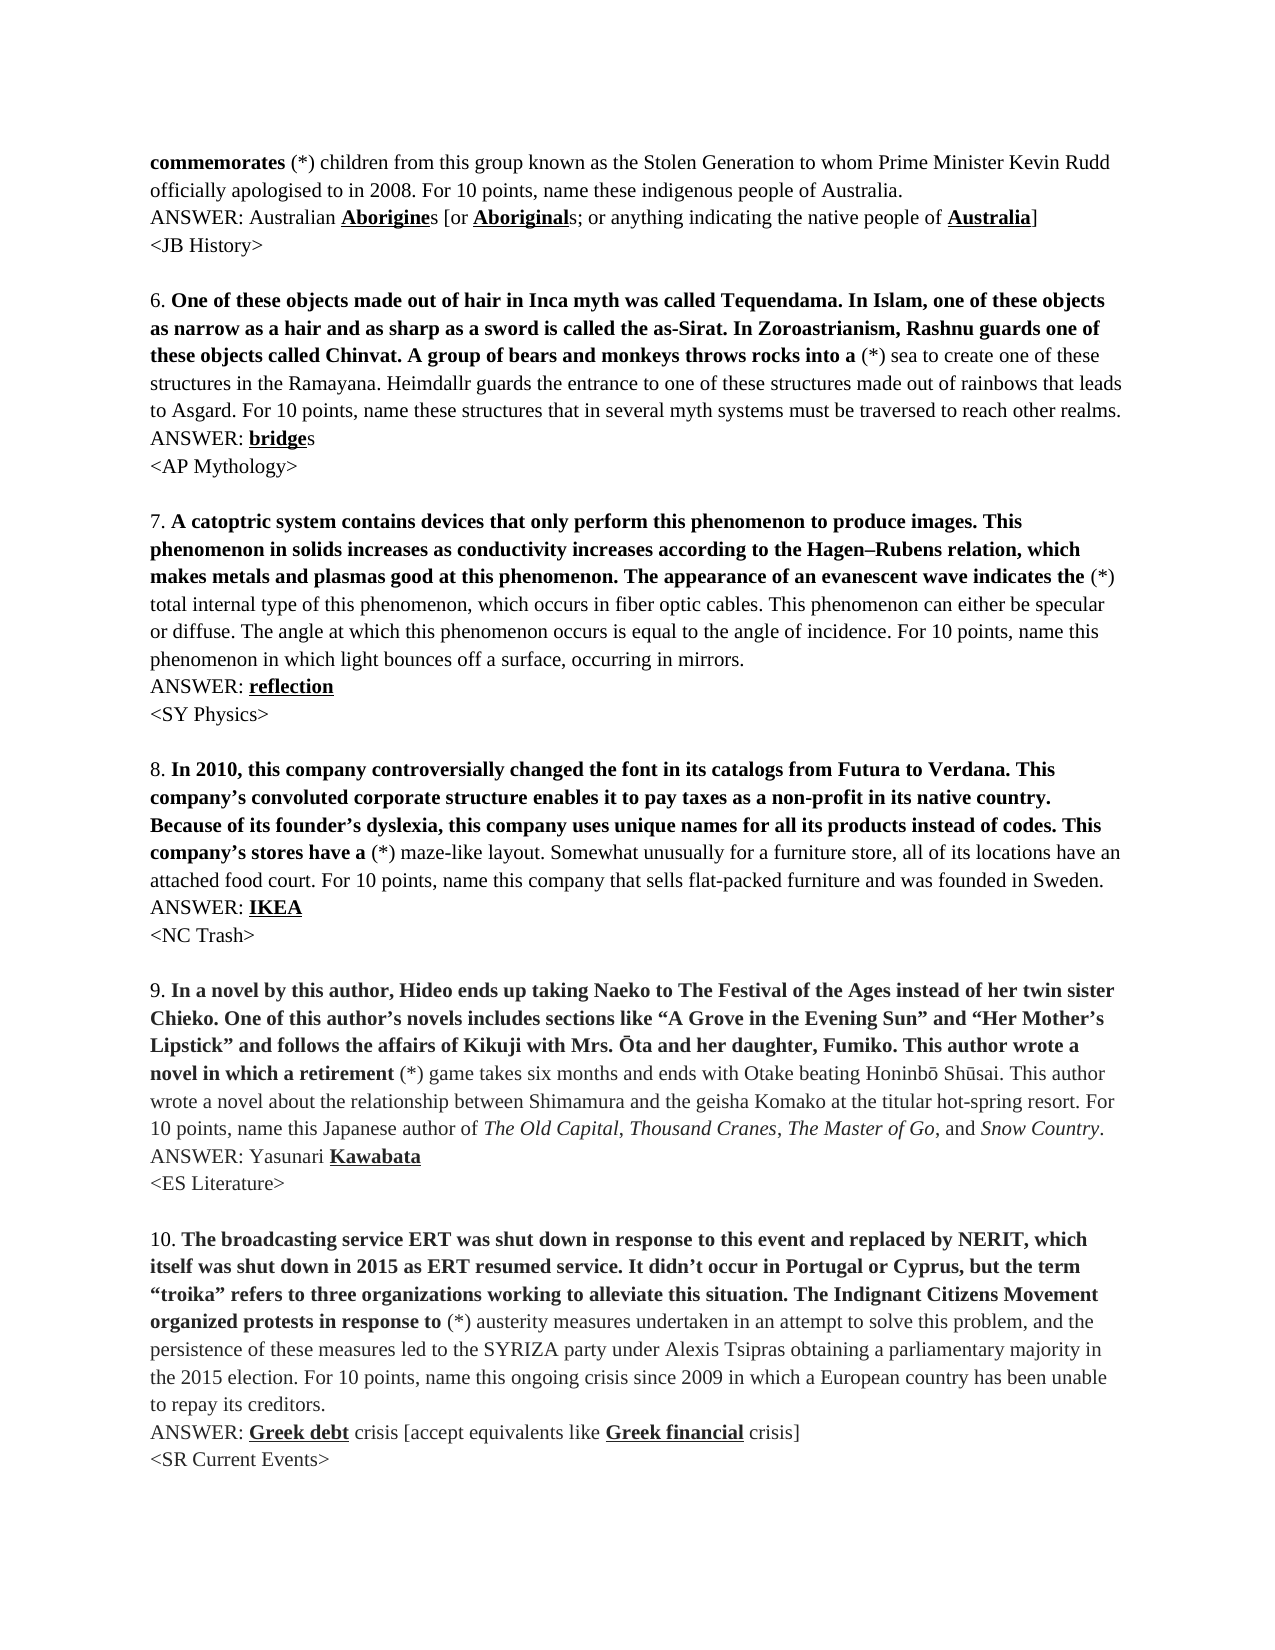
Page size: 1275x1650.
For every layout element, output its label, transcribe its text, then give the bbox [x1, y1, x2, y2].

text ANSWER: reflection [150, 674, 1125, 698]
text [150, 150, 1125, 202]
text <AP Mythology> [150, 454, 1125, 478]
text <NC Trash> [150, 923, 1125, 947]
text <SY Physics> [150, 702, 1125, 726]
text <SR Current Events> [150, 1447, 1125, 1471]
text 7. A catoptric system contains devices that only perform this phenomenon to produce images. This phenomenon in solids increases as conductivity increases according to the Hagen–Rubens relation, which makes metals and plasmas good at this phenomenon. The appearance of an evanescent wave indicates the (*) total internal type of this phenomenon, which occurs in fiber optic cables. This phenomenon can either be specular or diffuse. The angle at which this phenomenon occurs is equal to the angle of incidence. For 10 points, name this phenomenon in which light bounces off a surface, occurring in mirrors. [150, 509, 1125, 671]
text ANSWER: Yasunari Kawabata [150, 1144, 1125, 1168]
text 10. The broadcasting service ERT was shut down in response to this event and replaced by NERIT, which itself was shut down in 2015 as ERT resumed service. It didn’t occur in Portugal or Cyprus, but the term “troika” refers to three organizations working to alleviate this situation. The Indignant Citizens Movement organized protests in response to (*) austerity measures undertaken in an attempt to solve this problem, and the persistence of these measures led to the SYRIZA party under Alexis Tsipras obtaining a parliamentary majority in the 2015 election. For 10 points, name this ongoing crisis since 2009 in which a European country has been unable to repay its creditors. [150, 1227, 1125, 1416]
text ANSWER: bridges [150, 426, 1125, 450]
text 8. In 2010, this company controversially changed the font in its catalogs from Futura to Verdana. This company’s convoluted corporate structure enables it to pay taxes as a non-profit in its native country. Because of its founder’s dyslexia, this company uses unique names for all its products instead of codes. This company’s stores have a (*) maze-like layout. Somewhat unusually for a furniture store, all of its locations have an attached food court. For 10 points, name this company that sells flat-packed furniture and was founded in Sweden. [150, 757, 1125, 892]
text 6. One of these objects made out of hair in Inca myth was called Tequendama. In Islam, one of these objects as narrow as a hair and as sharp as a sword is called the as-Sirat. In Zoroastrianism, Rashnu guards one of these objects called Chinvat. A group of bears and monkeys throws rocks into a (*) sea to create one of these structures in the Ramayana. Heimdallr guards the entrance to one of these structures made out of rainbows that leads to Asgard. For 10 points, name these structures that in several myth systems must be traversed to reach other realms. [150, 288, 1125, 422]
text ANSWER: IKEA [150, 895, 1125, 919]
text ANSWER: Greek debt crisis [accept equivalents like Greek financial crisis] [150, 1420, 1125, 1444]
text ANSWER: Australian Aborigines [or Aboriginals; or anything indicating the native people of Australia] [150, 205, 1125, 229]
text <ES Literature> [150, 1171, 1125, 1195]
text <JB History> [150, 233, 1125, 257]
text 9. In a novel by this author, Hideo ends up taking Naeko to The Festival of the Ages instead of her twin sister Chieko. One of this author’s novels includes sections like “A Grove in the Evening Sun” and “Her Mother’s Lipstick” and follows the affairs of Kikuji with Mrs. Ōta and her daughter, Fumiko. This author wrote a novel in which a retirement (*) game takes six months and ends with Otake beating Honinbō Shūsai. This author wrote a novel about the relationship between Shimamura and the geisha Komako at the titular hot-spring resort. For 10 points, name this Japanese author of The Old Capital, Thousand Cranes, The Master of Go, and Snow Country. [150, 978, 1125, 1140]
